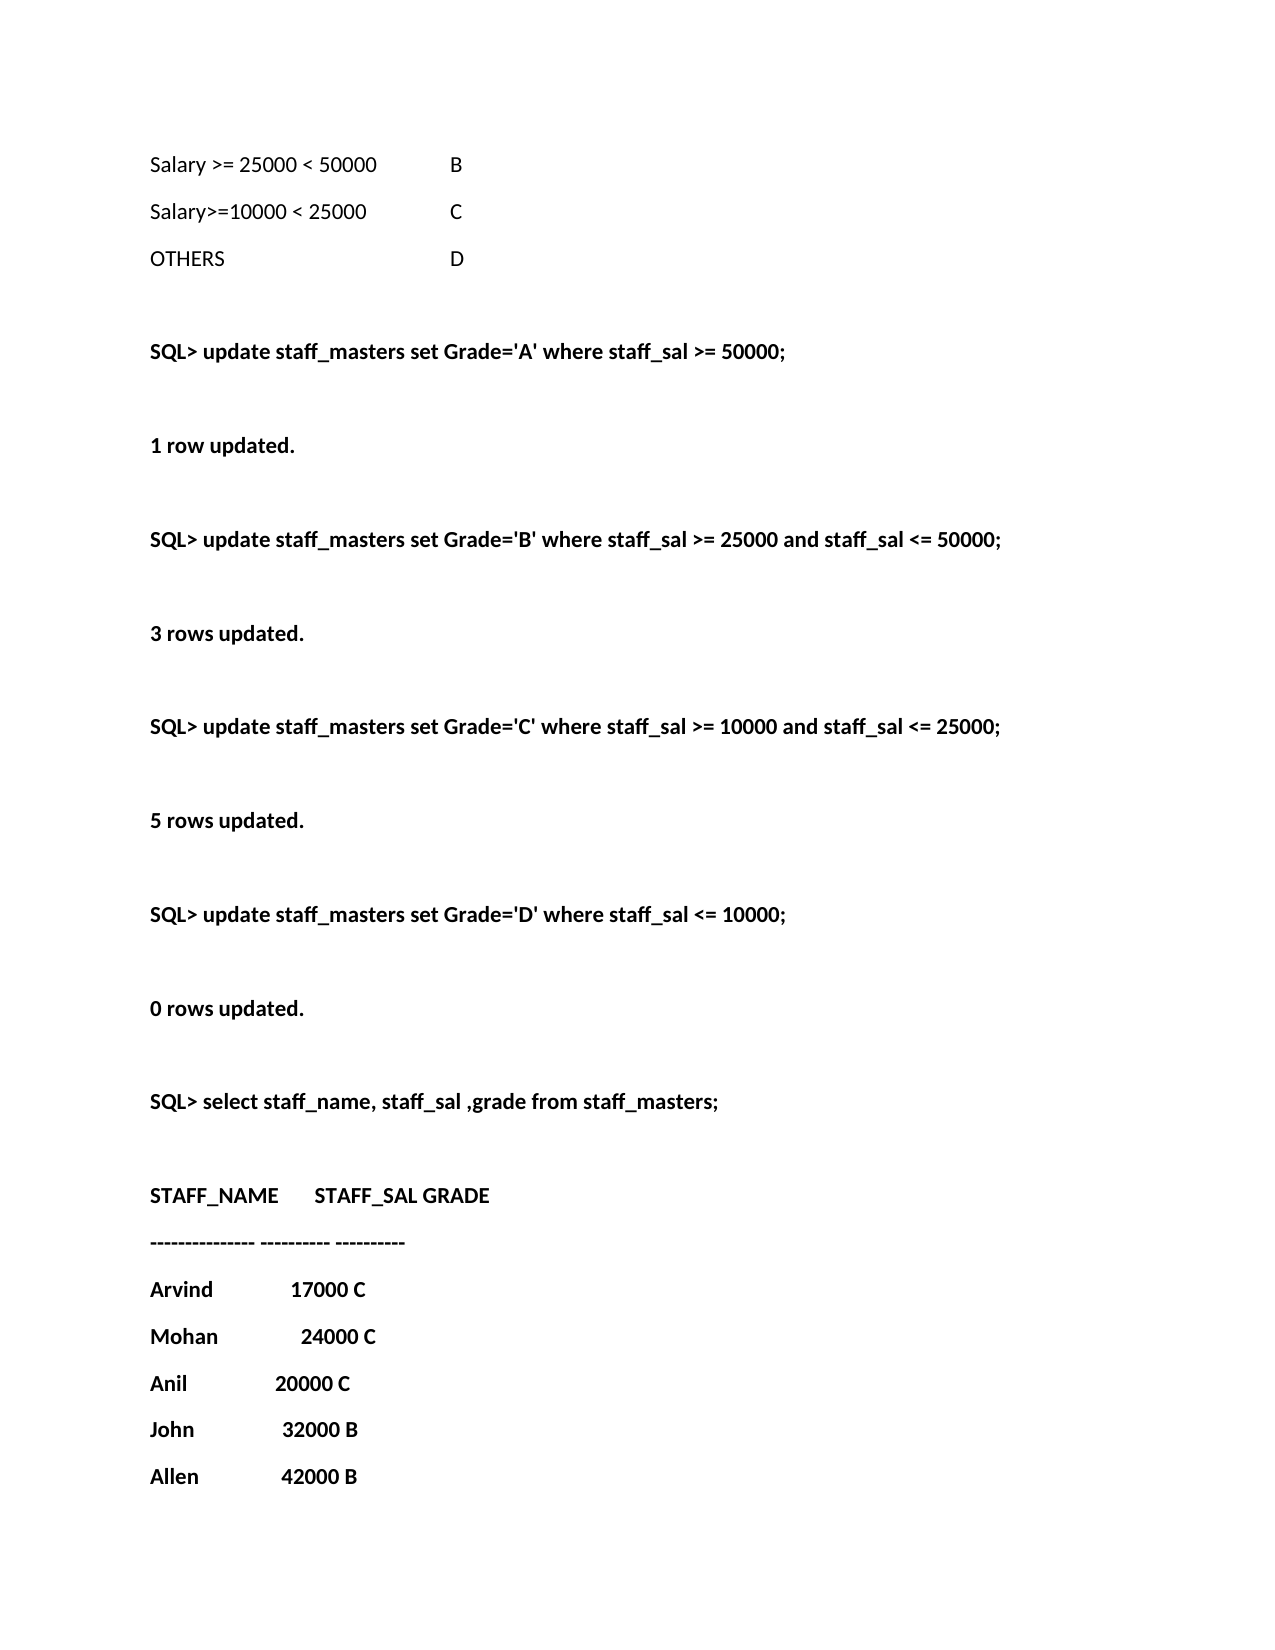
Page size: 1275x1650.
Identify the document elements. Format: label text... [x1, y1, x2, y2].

text 0 rows updated. [150, 994, 1125, 1022]
text Arvind 17000 C [150, 1275, 1125, 1303]
text --------------- ---------- ---------- [150, 1228, 1125, 1256]
text STAFF_NAME STAFF_SAL GRADE [150, 1181, 1125, 1209]
text Salary>=10000 < 25000 C [150, 197, 1125, 225]
text Mohan 24000 C [150, 1322, 1125, 1350]
text Anil 20000 C [150, 1369, 1125, 1397]
text 1 row updated. [150, 431, 1125, 459]
text 3 rows updated. [150, 619, 1125, 647]
text SQL> update staff_masters set Grade='B' where staff_sal >= 25000 and staff_sal <= 50000; [150, 525, 1125, 553]
text OTHERS D [150, 244, 1125, 272]
text SQL> update staff_masters set Grade='A' where staff_sal >= 50000; [150, 337, 1125, 366]
text Salary >= 25000 < 50000 B [150, 150, 1125, 178]
text Allen 42000 B [150, 1462, 1125, 1491]
text SQL> update staff_masters set Grade='D' where staff_sal <= 10000; [150, 900, 1125, 928]
text John 32000 B [150, 1416, 1125, 1444]
text SQL> select staff_name, staff_sal ,grade from staff_masters; [150, 1087, 1125, 1116]
text SQL> update staff_masters set Grade='C' where staff_sal >= 10000 and staff_sal <= 25000; [150, 712, 1125, 741]
text 5 rows updated. [150, 806, 1125, 834]
